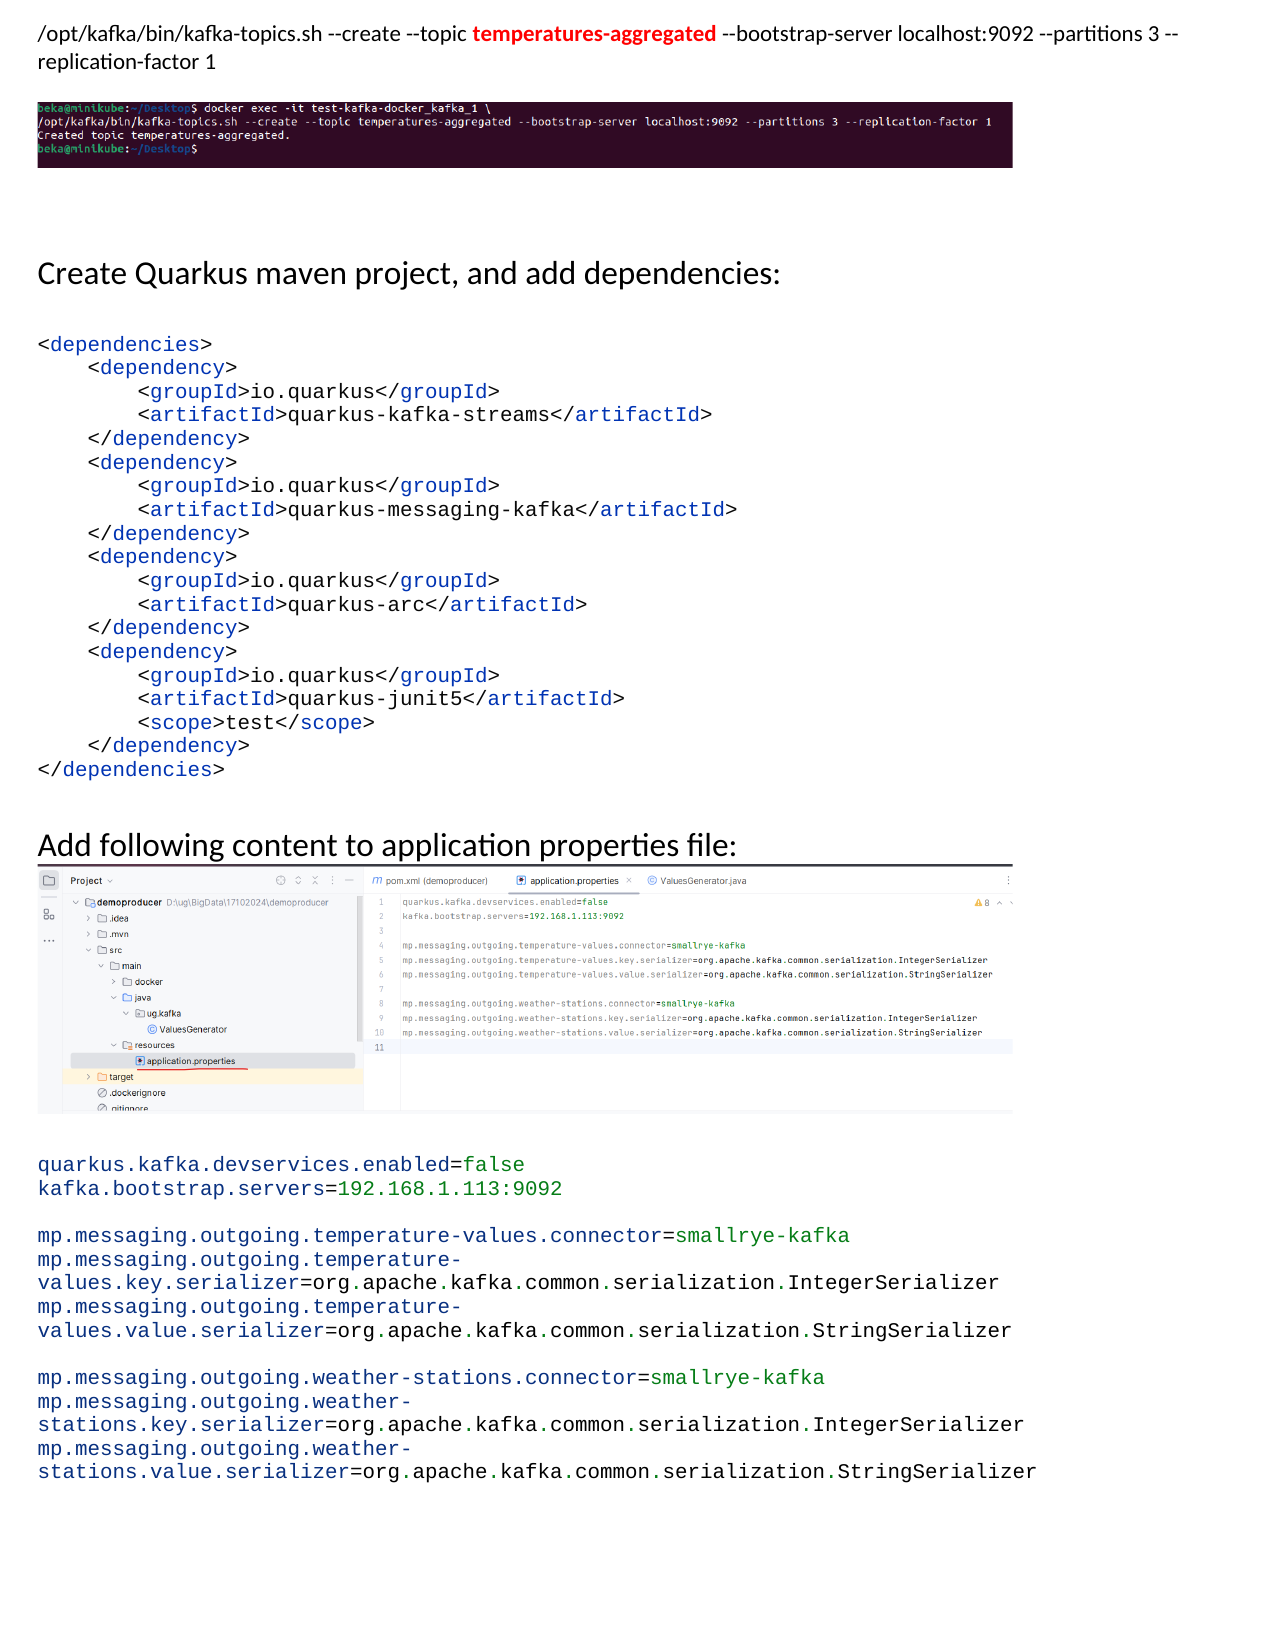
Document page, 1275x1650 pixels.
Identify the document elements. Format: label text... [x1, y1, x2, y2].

text Add following content to application properties file: [37, 823, 1256, 864]
text /opt/kafka/bin/kafka-topics.sh --create --topic temperatures-aggregated --bootstrap-server localhost:9092 --partitions 3 --replication-factor 1 [37, 19, 1256, 75]
text <dependencies> <dependency> <groupId>io.quarkus</groupId> <artifactId>quarkus-kafka-streams</artifactId> </dependency> <dependency> <groupId>io.quarkus</groupId> <artifactId>quarkus-messaging-kafka</artifactId> </dependency> <dependency> <groupId>io.quarkus</groupId> <artifactId>quarkus-arc</artifactId> </dependency> <dependency> <groupId>io.quarkus</groupId> <artifactId>quarkus-junit5</artifactId> <scope>test</scope> </dependency> </dependencies> [37, 333, 1256, 783]
picture [37, 102, 1013, 168]
picture [37, 864, 1013, 1114]
text quarkus.kafka.devservices.enabled=false kafka.bootstrap.servers=192.168.1.113:9092 mp.messaging.outgoing.temperature-values.connector=smallrye-kafka mp.messaging.outgoing.temperature-values.key.serializer=org.apache.kafka.common.serialization.IntegerSerializer mp.messaging.outgoing.temperature-values.value.serializer=org.apache.kafka.common.serialization.StringSerializer mp.messaging.outgoing.weather-stations.connector=smallrye-kafka mp.messaging.outgoing.weather-stations.key.serializer=org.apache.kafka.common.serialization.IntegerSerializer mp.messaging.outgoing.weather-stations.value.serializer=org.apache.kafka.common.serialization.StringSerializer [37, 1154, 1256, 1485]
text Create Quarkus maven project, and add dependencies: [37, 252, 1256, 293]
